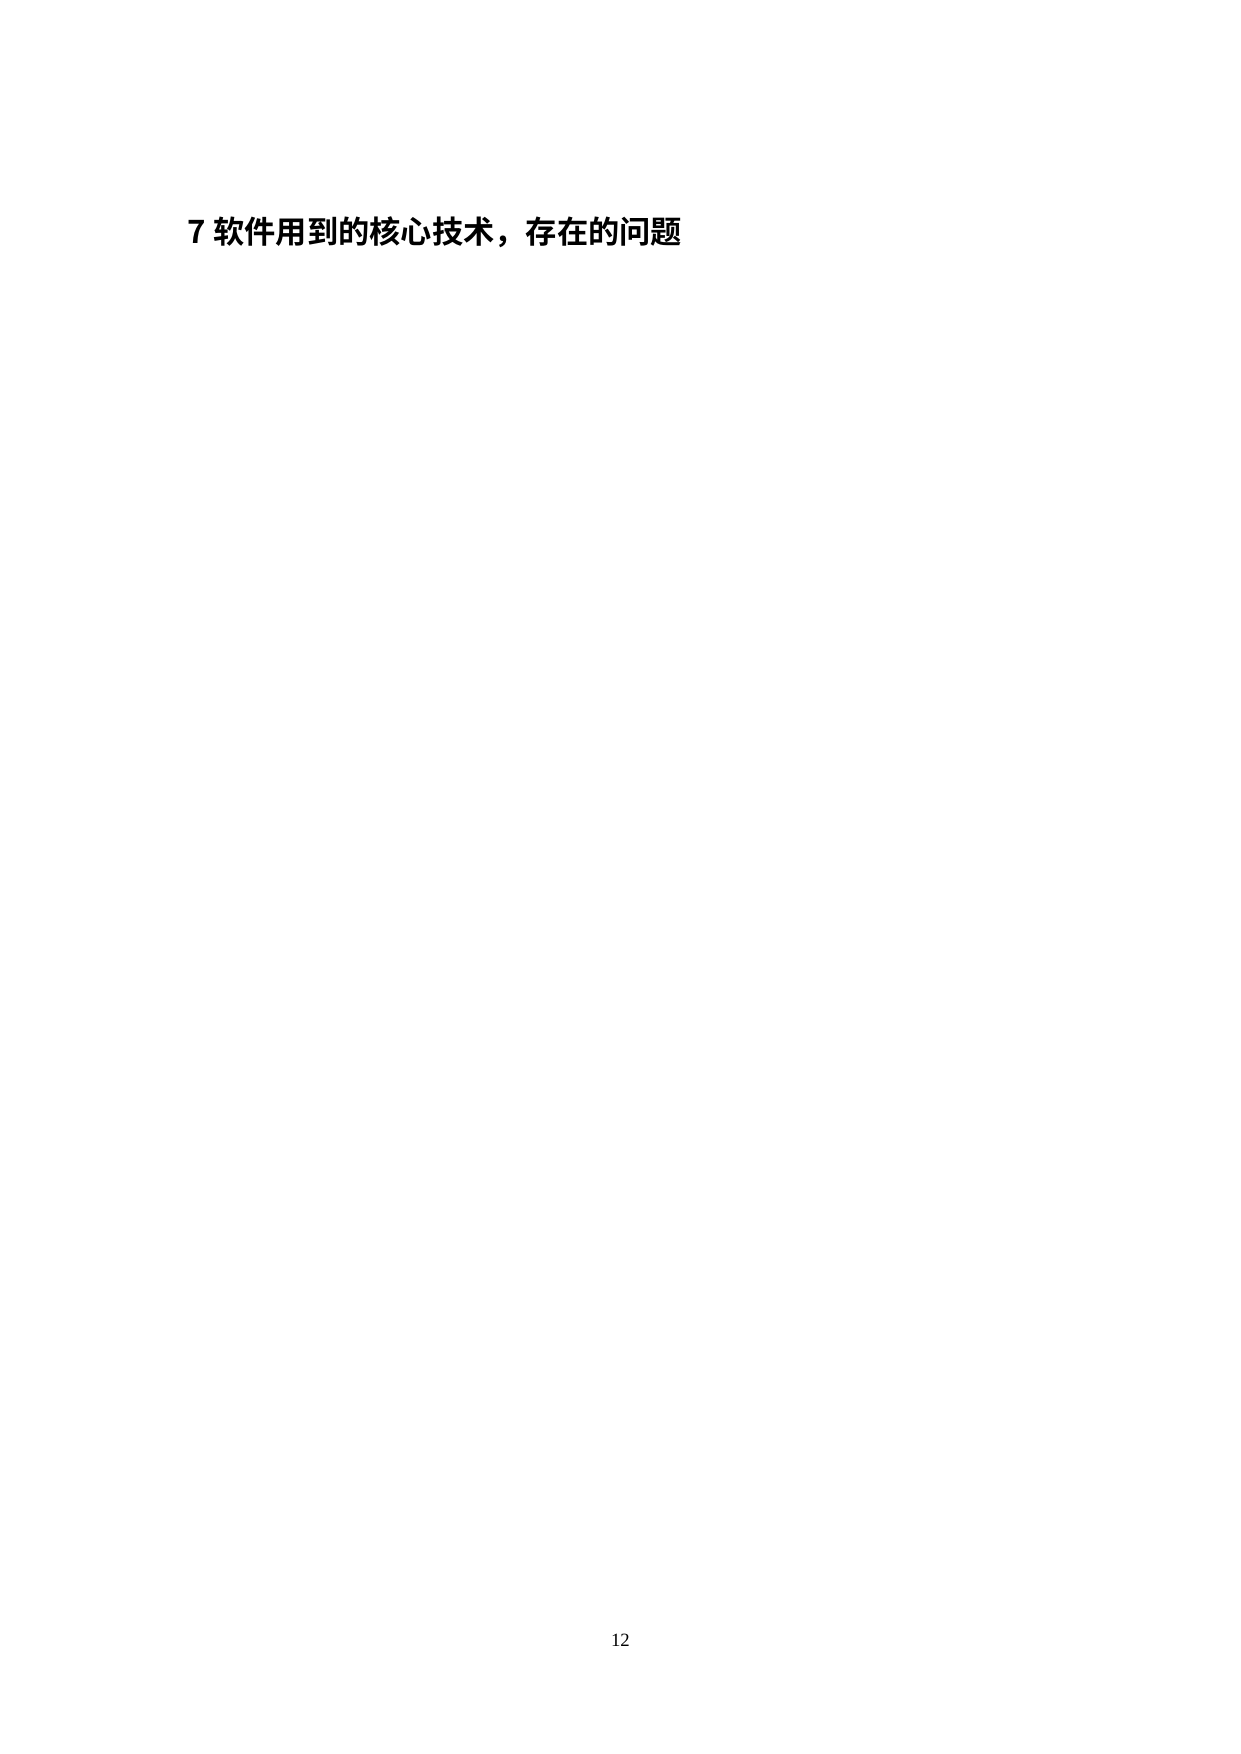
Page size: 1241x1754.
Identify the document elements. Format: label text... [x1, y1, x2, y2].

subtitle 7 软件用到的核心技术，存在的问题 [187, 197, 1053, 262]
